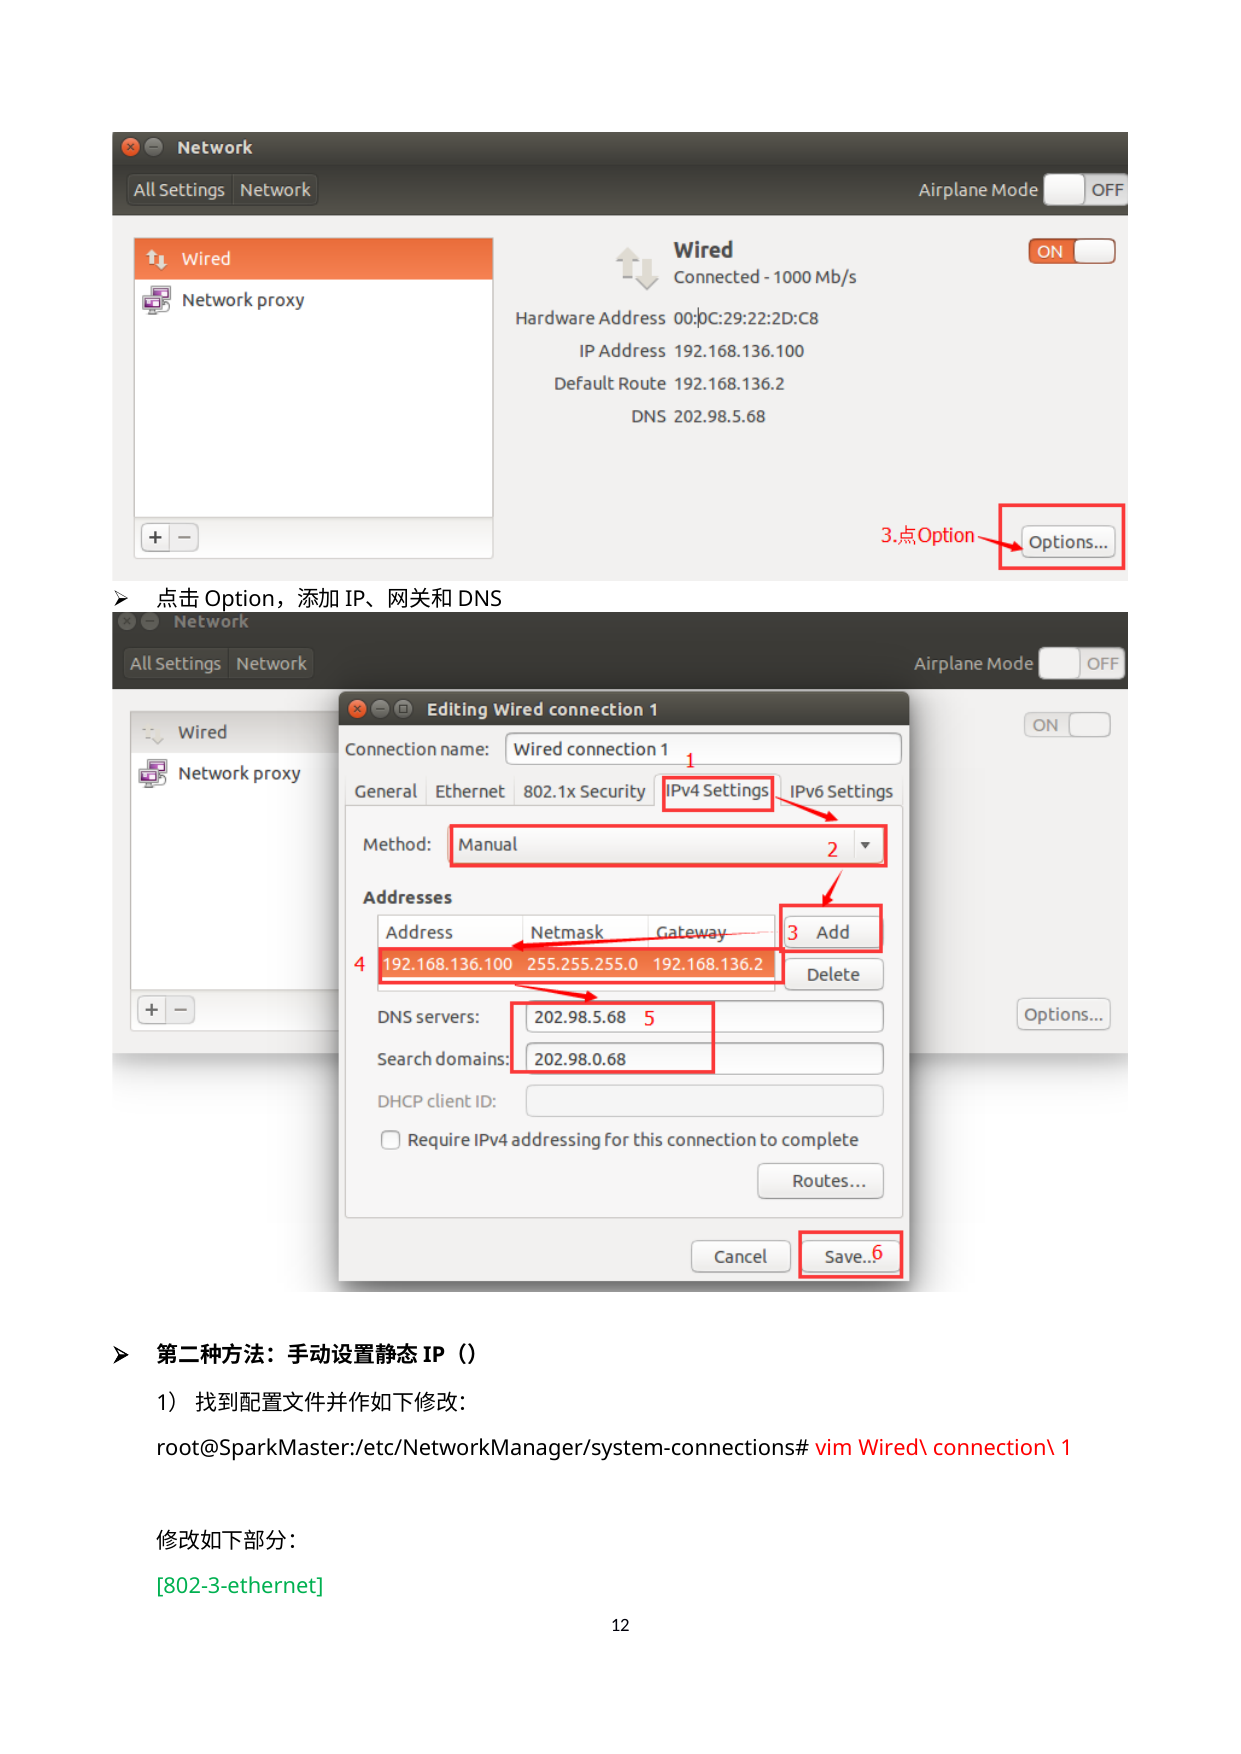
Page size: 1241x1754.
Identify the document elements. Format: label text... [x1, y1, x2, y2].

picture [112, 612, 1128, 1292]
text 1） 找到配置文件并作如下修改： [156, 1385, 1128, 1416]
text 修改如下部分： [156, 1523, 1128, 1554]
list 点击Option，添加IP、网关和DNS [112, 581, 1128, 612]
text root@SparkMaster:/etc/NetworkManager/system-connections# vim Wired\ connection\ 1 [156, 1432, 1128, 1462]
picture [112, 132, 1128, 581]
text [802-3-ethernet] [156, 1570, 1128, 1600]
list 第二种方法：手动设置静态IP（） [112, 1337, 1128, 1369]
